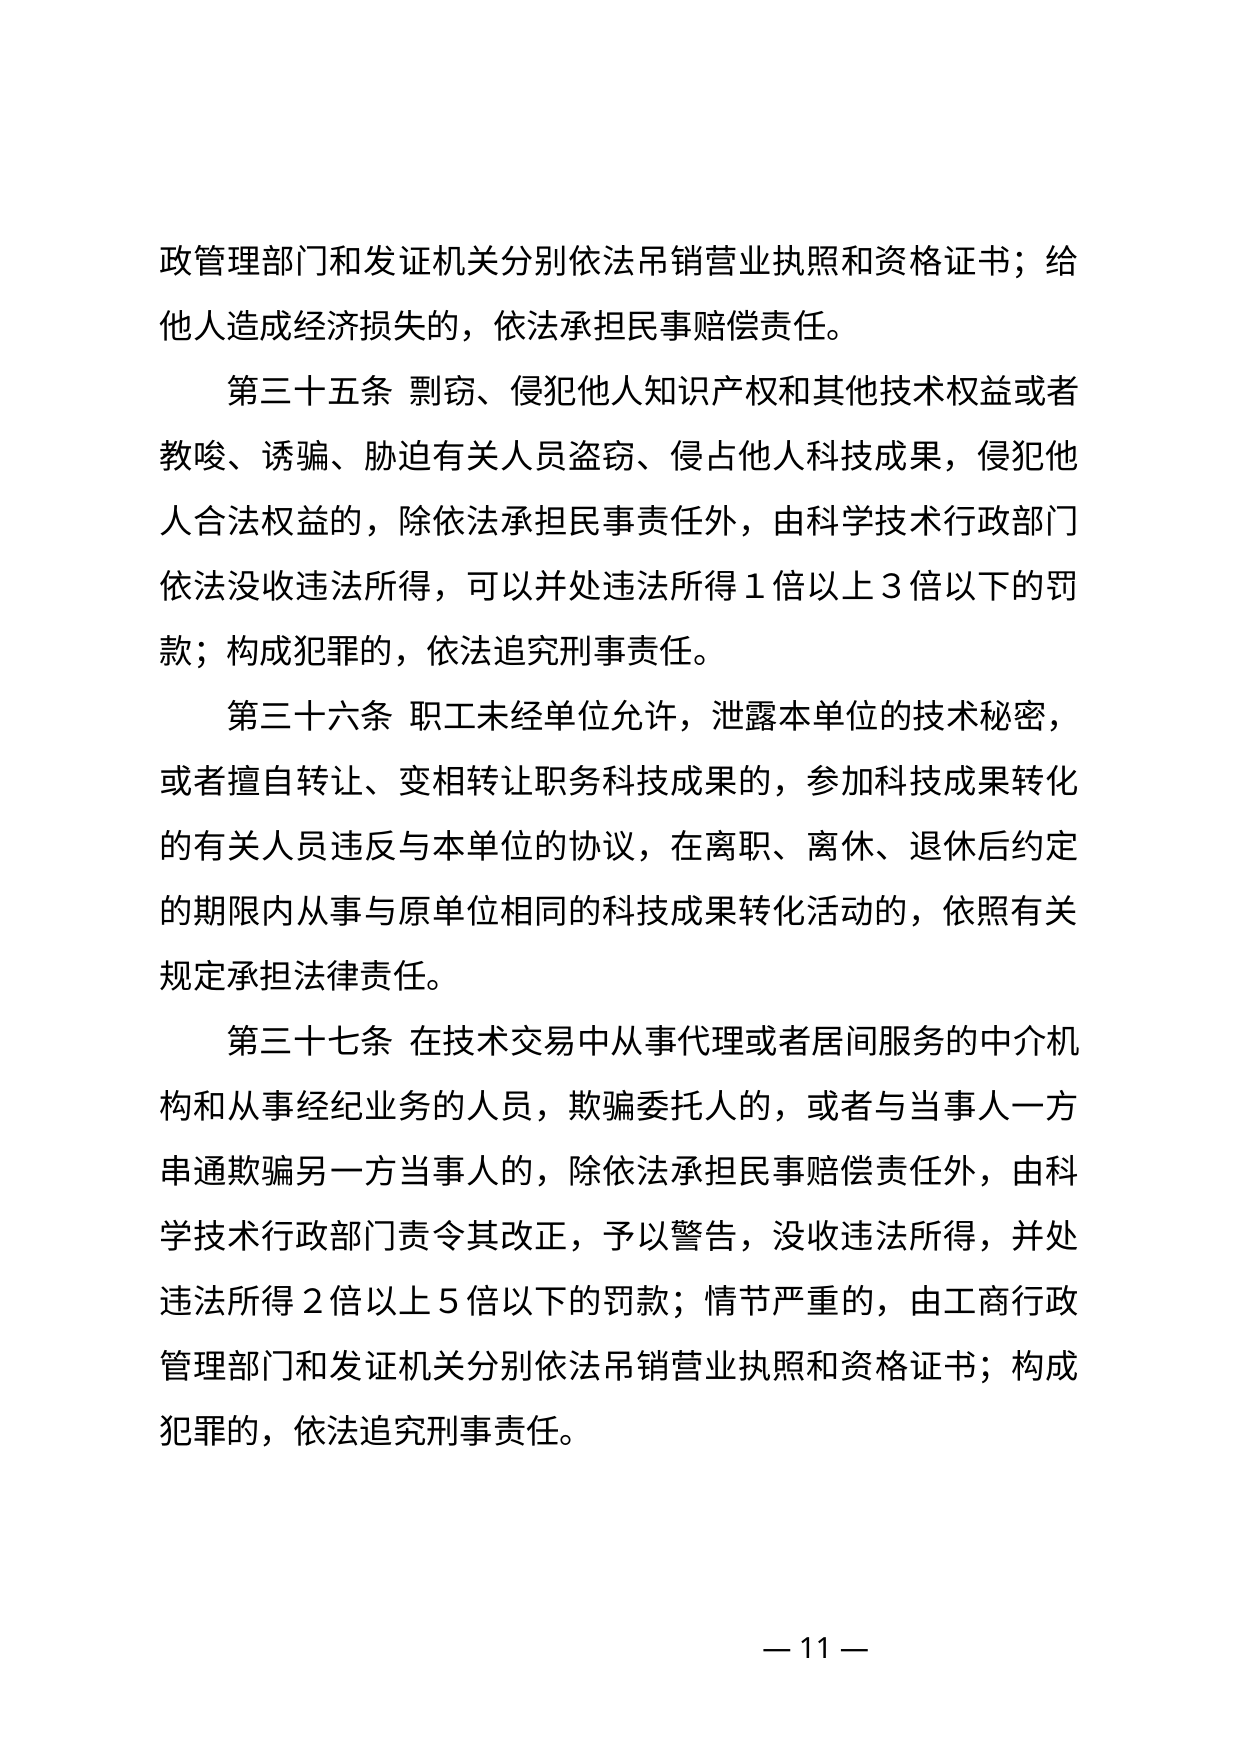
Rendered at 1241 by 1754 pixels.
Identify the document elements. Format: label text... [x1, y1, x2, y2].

text 第三十六条 职工未经单位允许，泄露本单位的技术秘密，或者擅自转让、变相转让职务科技成果的，参加科技成果转化的有关人员违反与本单位的协议，在离职、离休、退休后约定的期限内从事与原单位相同的科技成果转化活动的，依照有关规定承担法律责任。 [159, 682, 1081, 1007]
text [159, 227, 1081, 357]
text 第三十七条 在技术交易中从事代理或者居间服务的中介机构和从事经纪业务的人员，欺骗委托人的，或者与当事人一方串通欺骗另一方当事人的，除依法承担民事赔偿责任外，由科学技术行政部门责令其改正，予以警告，没收违法所得，并处违法所得２倍以上５倍以下的罚款；情节严重的，由工商行政管理部门和发证机关分别依法吊销营业执照和资格证书；构成犯罪的，依法追究刑事责任。 [159, 1007, 1081, 1462]
text 第三十五条 剽窃、侵犯他人知识产权和其他技术权益或者教唆、诱骗、胁迫有关人员盗窃、侵占他人科技成果，侵犯他人合法权益的，除依法承担民事责任外，由科学技术行政部门依法没收违法所得，可以并处违法所得１倍以上３倍以下的罚款；构成犯罪的，依法追究刑事责任。 [159, 357, 1081, 682]
